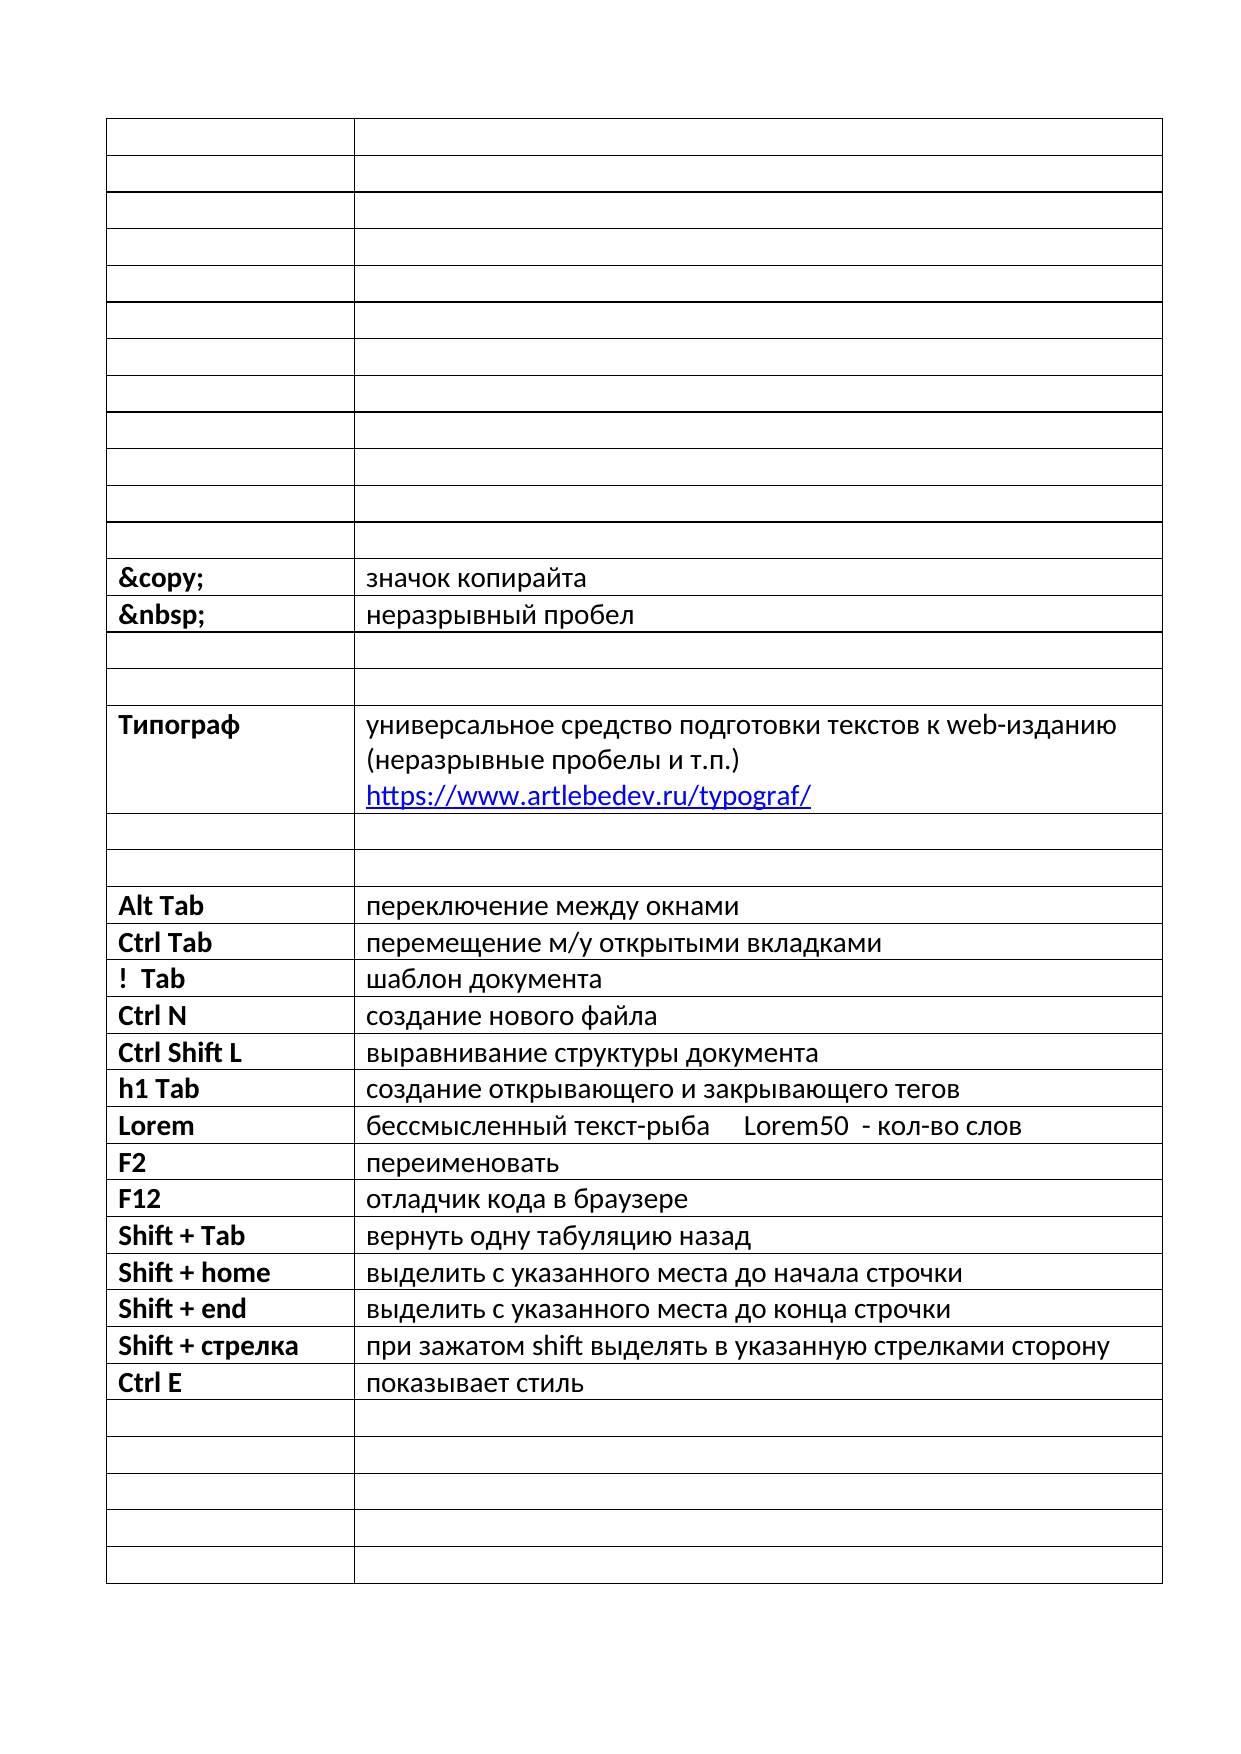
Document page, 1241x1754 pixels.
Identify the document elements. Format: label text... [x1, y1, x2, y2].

table_cell [107, 119, 354, 155]
table_cell Ctrl Tab [107, 924, 354, 959]
table_cell [107, 1400, 354, 1436]
table_cell [107, 1474, 354, 1509]
table_cell [107, 339, 354, 375]
table_cell [355, 1547, 1162, 1583]
table_cell [355, 1474, 1162, 1509]
table_cell переключение между окнами [355, 887, 1162, 923]
table_cell [107, 156, 354, 191]
table_cell вернуть одну табуляцию назад [355, 1217, 1162, 1253]
table_cell F12 [107, 1180, 354, 1216]
table_cell [107, 449, 354, 485]
table_cell [107, 523, 354, 558]
table_cell [355, 266, 1162, 301]
table_cell Ctrl N [107, 997, 354, 1033]
table_cell выделить с указанного места до конца строчки [355, 1290, 1162, 1326]
table_cell при зажатом shift выделять в указанную стрелками сторону [355, 1327, 1162, 1363]
table_cell [107, 193, 354, 228]
table_cell Shift + стрелка [107, 1327, 354, 1363]
table_cell Типограф [107, 706, 354, 813]
table_cell [355, 850, 1162, 886]
table_cell [355, 119, 1162, 155]
table_cell [107, 376, 354, 411]
table_cell [107, 633, 354, 668]
table_cell [355, 413, 1162, 448]
table_cell [355, 814, 1162, 849]
table_cell отладчик кода в браузере [355, 1180, 1162, 1216]
table_cell &nbsp; [107, 596, 354, 631]
table_cell Ctrl Shift L [107, 1034, 354, 1069]
table_cell [355, 303, 1162, 338]
table_cell [107, 850, 354, 886]
table_cell [355, 1400, 1162, 1436]
table_cell ! Tab [107, 960, 354, 996]
table_cell Shift + Tab [107, 1217, 354, 1253]
table_cell [107, 1510, 354, 1546]
table_cell Lorem [107, 1107, 354, 1143]
table_cell [355, 339, 1162, 375]
table_cell создание нового файла [355, 997, 1162, 1033]
table_cell показывает стиль [355, 1364, 1162, 1399]
table_cell [355, 156, 1162, 191]
table_cell неразрывный пробел [355, 596, 1162, 631]
table_cell Shift + home [107, 1254, 354, 1289]
table_cell [355, 1437, 1162, 1473]
table_cell создание открывающего и закрывающего тегов [355, 1070, 1162, 1106]
table_cell [355, 193, 1162, 228]
table_cell F2 [107, 1144, 354, 1179]
table_cell универсальное средство подготовки текстов к web-изданию (неразрывные пробелы и т.п.) https://www.artlebedev.ru/typograf/ [355, 706, 1162, 813]
table_cell [355, 669, 1162, 705]
table_cell [355, 523, 1162, 558]
table_cell [355, 1510, 1162, 1546]
table_cell [355, 486, 1162, 521]
table_cell шаблон документа [355, 960, 1162, 996]
table_cell значок копирайта [355, 559, 1162, 595]
table_cell [107, 266, 354, 301]
table_cell [355, 449, 1162, 485]
table_cell [107, 669, 354, 705]
table_cell [107, 486, 354, 521]
table_cell бессмысленный текст-рыба Lorem50 - кол-во слов [355, 1107, 1162, 1143]
table_cell [107, 229, 354, 265]
table_cell Shift + end [107, 1290, 354, 1326]
table_cell [355, 229, 1162, 265]
table_cell Ctrl E [107, 1364, 354, 1399]
table_cell [107, 1437, 354, 1473]
table_cell переименовать [355, 1144, 1162, 1179]
table_cell [107, 413, 354, 448]
table_cell [355, 376, 1162, 411]
table_cell Alt Tab [107, 887, 354, 923]
table_cell [107, 303, 354, 338]
table_cell [107, 814, 354, 849]
table_cell выделить с указанного места до начала строчки [355, 1254, 1162, 1289]
table_cell [107, 1547, 354, 1583]
table_cell перемещение м/у открытыми вкладками [355, 924, 1162, 959]
table_cell h1 Tab [107, 1070, 354, 1106]
table_cell [355, 633, 1162, 668]
table_cell &copy; [107, 559, 354, 595]
table_cell выравнивание структуры документа [355, 1034, 1162, 1069]
